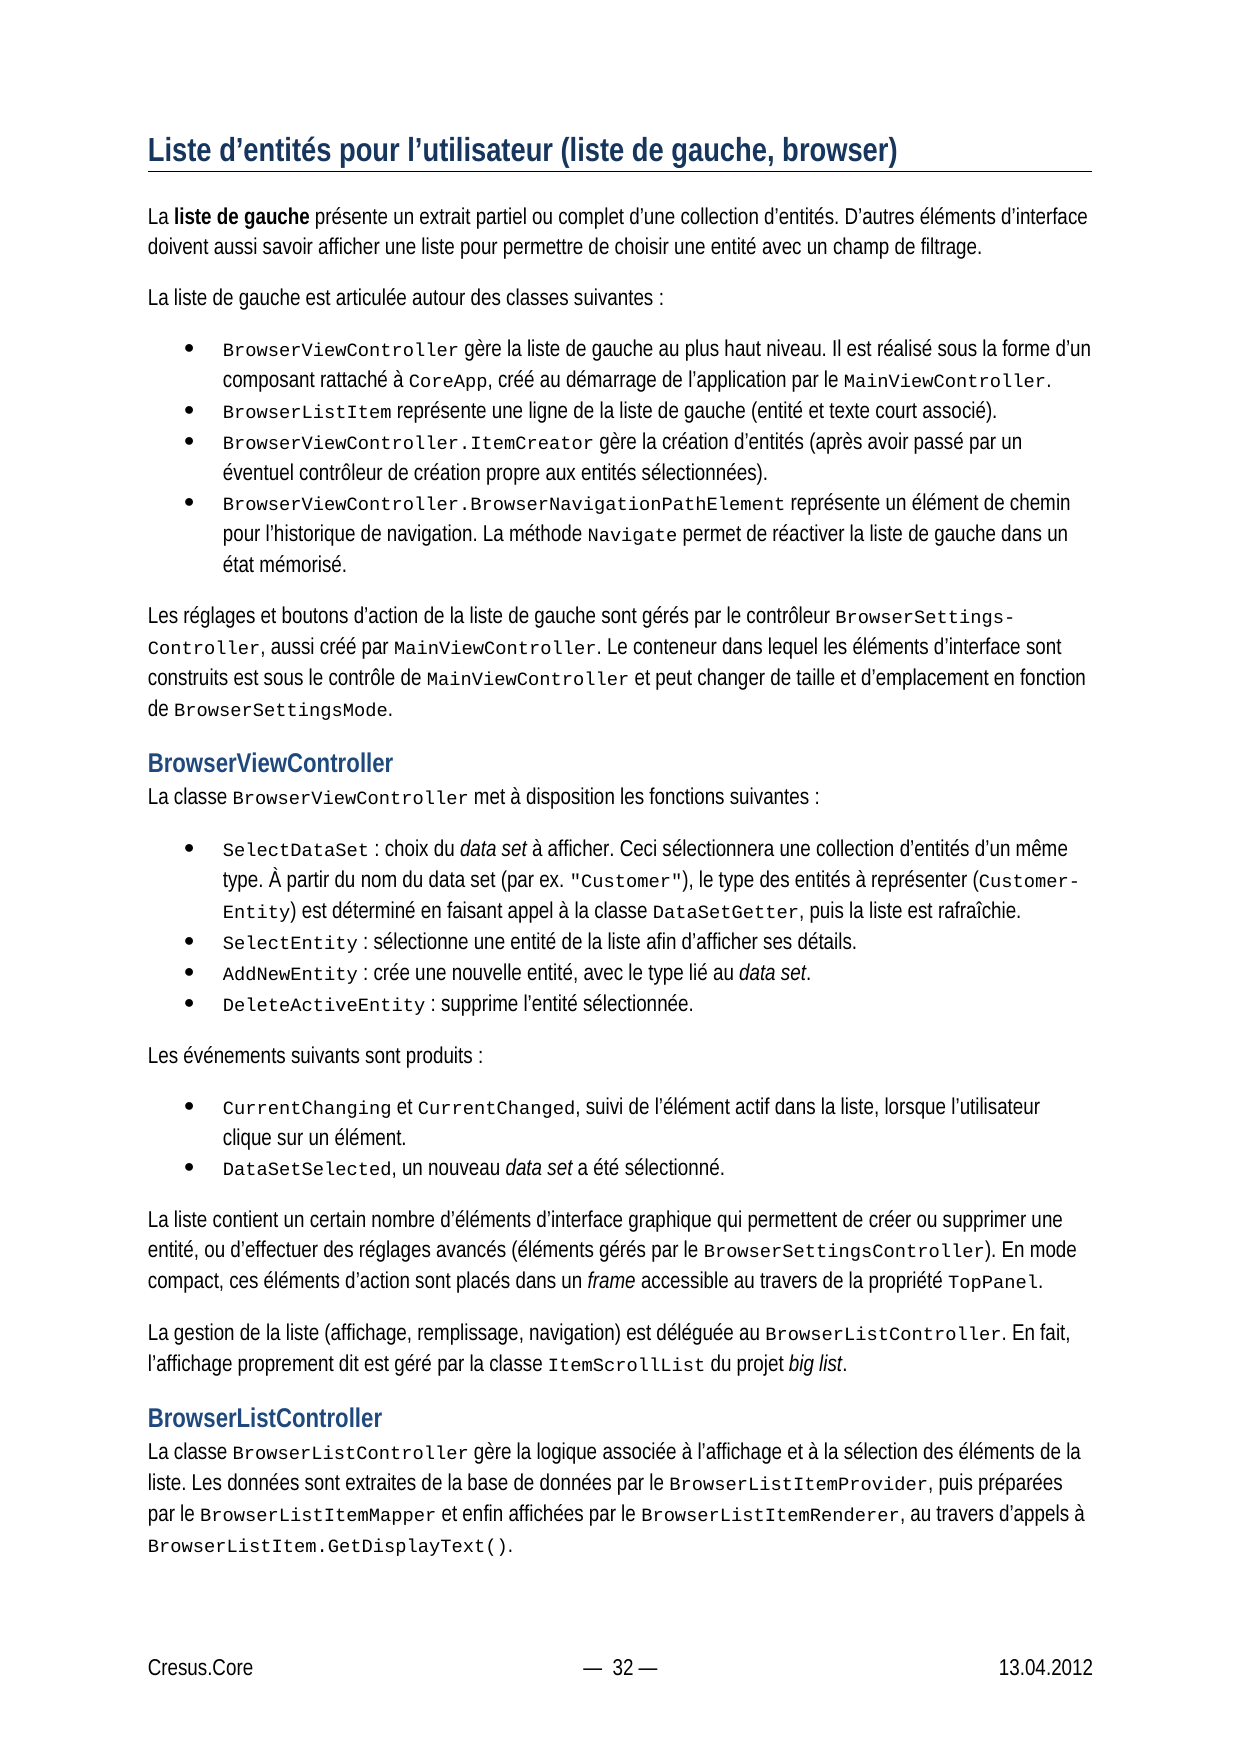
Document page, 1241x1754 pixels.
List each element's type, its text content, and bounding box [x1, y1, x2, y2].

list DataSetSelected, un nouveau data set a été sélectionné. [185, 1154, 1092, 1181]
subtitle Liste d’entités pour l’utilisateur (liste de gauche, browser) [148, 131, 1092, 171]
list BrowserViewController.ItemCreator gère la création d’entités (après avoir passé par un éventuel contrôleur de création propre aux entités sélectionnées). [185, 428, 1092, 486]
text La classe BrowserViewController met à disposition les fonctions suivantes : [148, 783, 1092, 810]
list AddNewEntity : crée une nouvelle entité, avec le type lié au data set. [185, 959, 1092, 986]
text La liste de gauche est articulée autour des classes suivantes : [148, 284, 1092, 310]
list BrowserListItem représente une ligne de la liste de gauche (entité et texte court associé). [185, 397, 1092, 424]
list SelectDataSet : choix du data set à afficher. Ceci sélectionnera une collection d’entités d’un même type. À partir du nom du data set (par ex. "Customer"), le type des entités à représenter (CustomerEntity) est déterminé en faisant appel à la classe DataSetGetter, puis la liste est rafraîchie. [185, 835, 1092, 924]
subtitle BrowserListController [148, 1402, 1092, 1433]
text La liste contient un certain nombre d’éléments d’interface graphique qui permettent de créer ou supprimer une entité, ou d’effectuer des réglages avancés (éléments gérés par le BrowserSettingsController). En mode compact, ces éléments d’action sont placés dans un frame accessible au travers de la propriété TopPanel. [148, 1206, 1092, 1294]
list SelectEntity : sélectionne une entité de la liste afin d’afficher ses détails. [185, 928, 1092, 955]
list BrowserViewController.BrowserNavigationPathElement représente un élément de chemin pour l’historique de navigation. La méthode Navigate permet de réactiver la liste de gauche dans un état mémorisé. [185, 489, 1092, 578]
text La gestion de la liste (affichage, remplissage, navigation) est déléguée au BrowserListController. En fait, l’affichage proprement dit est géré par la classe ItemScrollList du projet big list. [148, 1319, 1092, 1377]
list CurrentChanging et CurrentChanged, suivi de l’élément actif dans la liste, lorsque l’utilisateur clique sur un élément. [185, 1093, 1092, 1150]
text Les réglages et boutons d’action de la liste de gauche sont gérés par le contrôleur BrowserSettingsController, aussi créé par MainViewController. Le conteneur dans lequel les éléments d’interface sont construits est sous le contrôle de MainViewController et peut changer de taille et d’emplacement en fonction de BrowserSettingsMode. [148, 602, 1092, 722]
subtitle BrowserViewController [148, 747, 1092, 778]
text La classe BrowserListController gère la logique associée à l’affichage et à la sélection des éléments de la liste. Les données sont extraites de la base de données par le BrowserListItemProvider, puis préparées par le BrowserListItemMapper et enfin affichées par le BrowserListItemRenderer, au travers d’appels à BrowserListItem.GetDisplayText(). [148, 1438, 1092, 1558]
list BrowserViewController gère la liste de gauche au plus haut niveau. Il est réalisé sous la forme d’un composant rattaché à CoreApp, créé au démarrage de l’application par le MainViewController. [185, 335, 1092, 393]
text La liste de gauche présente un extrait partiel ou complet d’une collection d’entités. D’autres éléments d’interface doivent aussi savoir afficher une liste pour permettre de choisir une entité avec un champ de filtrage. [148, 203, 1092, 259]
list DeleteActiveEntity : supprime l’entité sélectionnée. [185, 990, 1092, 1017]
text Les événements suivants sont produits : [148, 1042, 1092, 1068]
